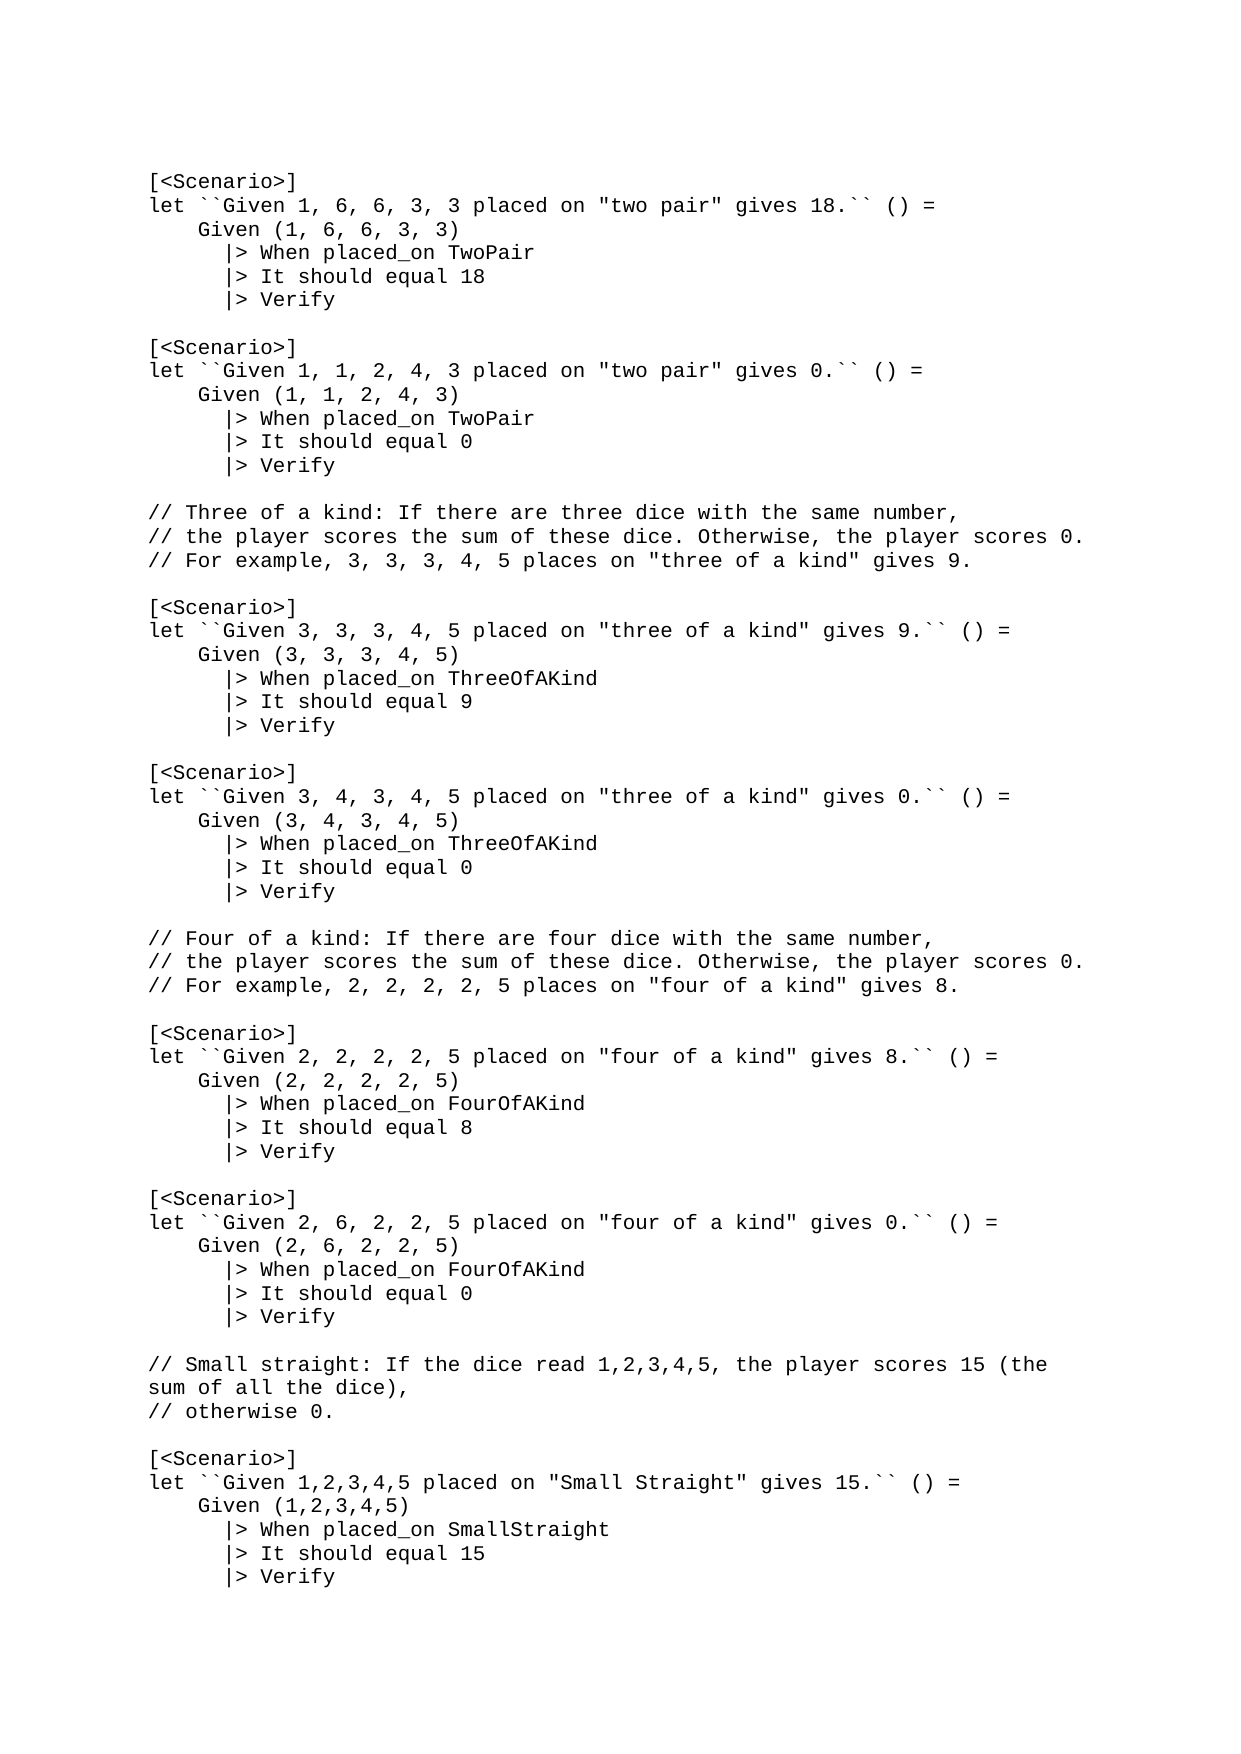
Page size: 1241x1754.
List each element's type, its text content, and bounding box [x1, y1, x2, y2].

text |> When placed_on SmallStraight [148, 1519, 1093, 1543]
text |> Verify [148, 1566, 1093, 1590]
text // the player scores the sum of these dice. Otherwise, the player scores 0. [148, 526, 1093, 549]
text [<Scenario>] [148, 337, 1093, 360]
text Given (3, 3, 3, 4, 5) [148, 644, 1093, 668]
text let ``Given 1, 6, 6, 3, 3 placed on "two pair" gives 18.`` () = [148, 195, 1093, 218]
text |> When placed_on TwoPair [148, 408, 1093, 431]
text |> When placed_on FourOfAKind [148, 1259, 1093, 1283]
text [<Scenario>] [148, 171, 1093, 195]
text // Small straight: If the dice read 1,2,3,4,5, the player scores 15 (the sum of all the dice), [148, 1353, 1093, 1401]
text |> Verify [148, 715, 1093, 739]
text Given (1, 6, 6, 3, 3) [148, 218, 1093, 242]
text let ``Given 2, 6, 2, 2, 5 placed on "four of a kind" gives 0.`` () = [148, 1212, 1093, 1235]
text Given (2, 6, 2, 2, 5) [148, 1235, 1093, 1259]
text |> It should equal 15 [148, 1543, 1093, 1566]
text |> It should equal 8 [148, 1117, 1093, 1141]
text |> When placed_on FourOfAKind [148, 1093, 1093, 1117]
text // For example, 2, 2, 2, 2, 5 places on "four of a kind" gives 8. [148, 975, 1093, 999]
text // Four of a kind: If there are four dice with the same number, [148, 928, 1093, 952]
text Given (1, 1, 2, 4, 3) [148, 384, 1093, 408]
text // otherwise 0. [148, 1401, 1093, 1424]
text [<Scenario>] [148, 762, 1093, 786]
text let ``Given 3, 3, 3, 4, 5 placed on "three of a kind" gives 9.`` () = [148, 621, 1093, 644]
text let ``Given 1,2,3,4,5 placed on "Small Straight" gives 15.`` () = [148, 1472, 1093, 1495]
text Given (1,2,3,4,5) [148, 1495, 1093, 1519]
text |> When placed_on ThreeOfAKind [148, 668, 1093, 691]
text |> Verify [148, 881, 1093, 904]
text |> When placed_on ThreeOfAKind [148, 833, 1093, 857]
text Given (2, 2, 2, 2, 5) [148, 1070, 1093, 1093]
text |> When placed_on TwoPair [148, 242, 1093, 266]
text let ``Given 1, 1, 2, 4, 3 placed on "two pair" gives 0.`` () = [148, 360, 1093, 384]
text [<Scenario>] [148, 1188, 1093, 1212]
text [<Scenario>] [148, 1022, 1093, 1046]
text // For example, 3, 3, 3, 4, 5 places on "three of a kind" gives 9. [148, 549, 1093, 573]
text |> It should equal 0 [148, 431, 1093, 455]
text |> Verify [148, 1306, 1093, 1330]
text [<Scenario>] [148, 597, 1093, 621]
text // the player scores the sum of these dice. Otherwise, the player scores 0. [148, 952, 1093, 975]
text |> It should equal 18 [148, 266, 1093, 289]
text |> It should equal 9 [148, 691, 1093, 715]
text Given (3, 4, 3, 4, 5) [148, 810, 1093, 833]
text // Three of a kind: If there are three dice with the same number, [148, 502, 1093, 526]
text |> It should equal 0 [148, 1283, 1093, 1306]
text [<Scenario>] [148, 1448, 1093, 1472]
text let ``Given 2, 2, 2, 2, 5 placed on "four of a kind" gives 8.`` () = [148, 1046, 1093, 1070]
text |> It should equal 0 [148, 857, 1093, 881]
text let ``Given 3, 4, 3, 4, 5 placed on "three of a kind" gives 0.`` () = [148, 786, 1093, 810]
text |> Verify [148, 1141, 1093, 1164]
text |> Verify [148, 455, 1093, 479]
text |> Verify [148, 289, 1093, 313]
